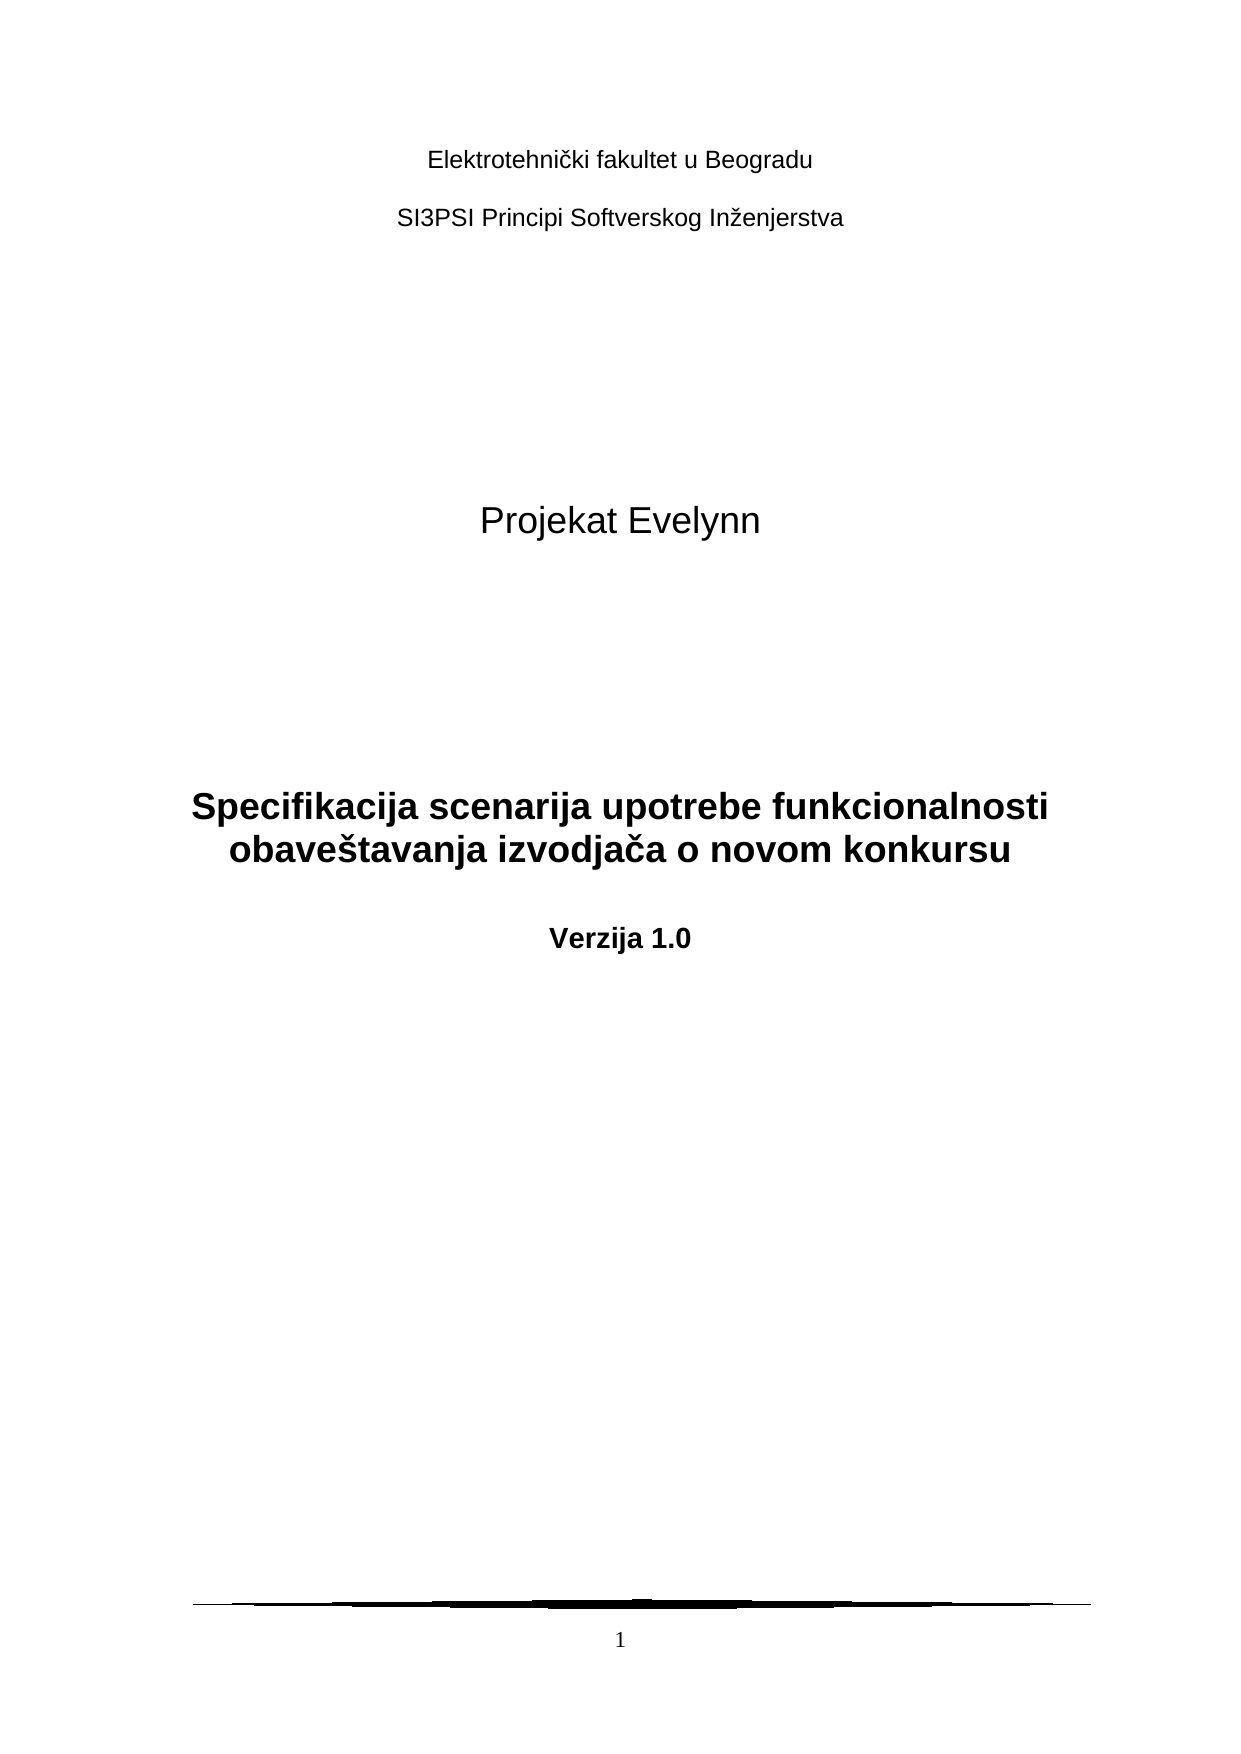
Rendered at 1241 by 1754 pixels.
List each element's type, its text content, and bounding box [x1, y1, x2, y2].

text Elektrotehnički fakultet u Beogradu SI3PSI Principi Softverskog Inženjerstva [397, 145, 846, 232]
text Specifikacija scenarija upotrebe funkcionalnosti obaveštavanja izvodjača o novom konkursu [191, 784, 1049, 870]
text Projekat Evelynn [191, 498, 1049, 541]
text Verzija 1.0 [191, 921, 1050, 954]
